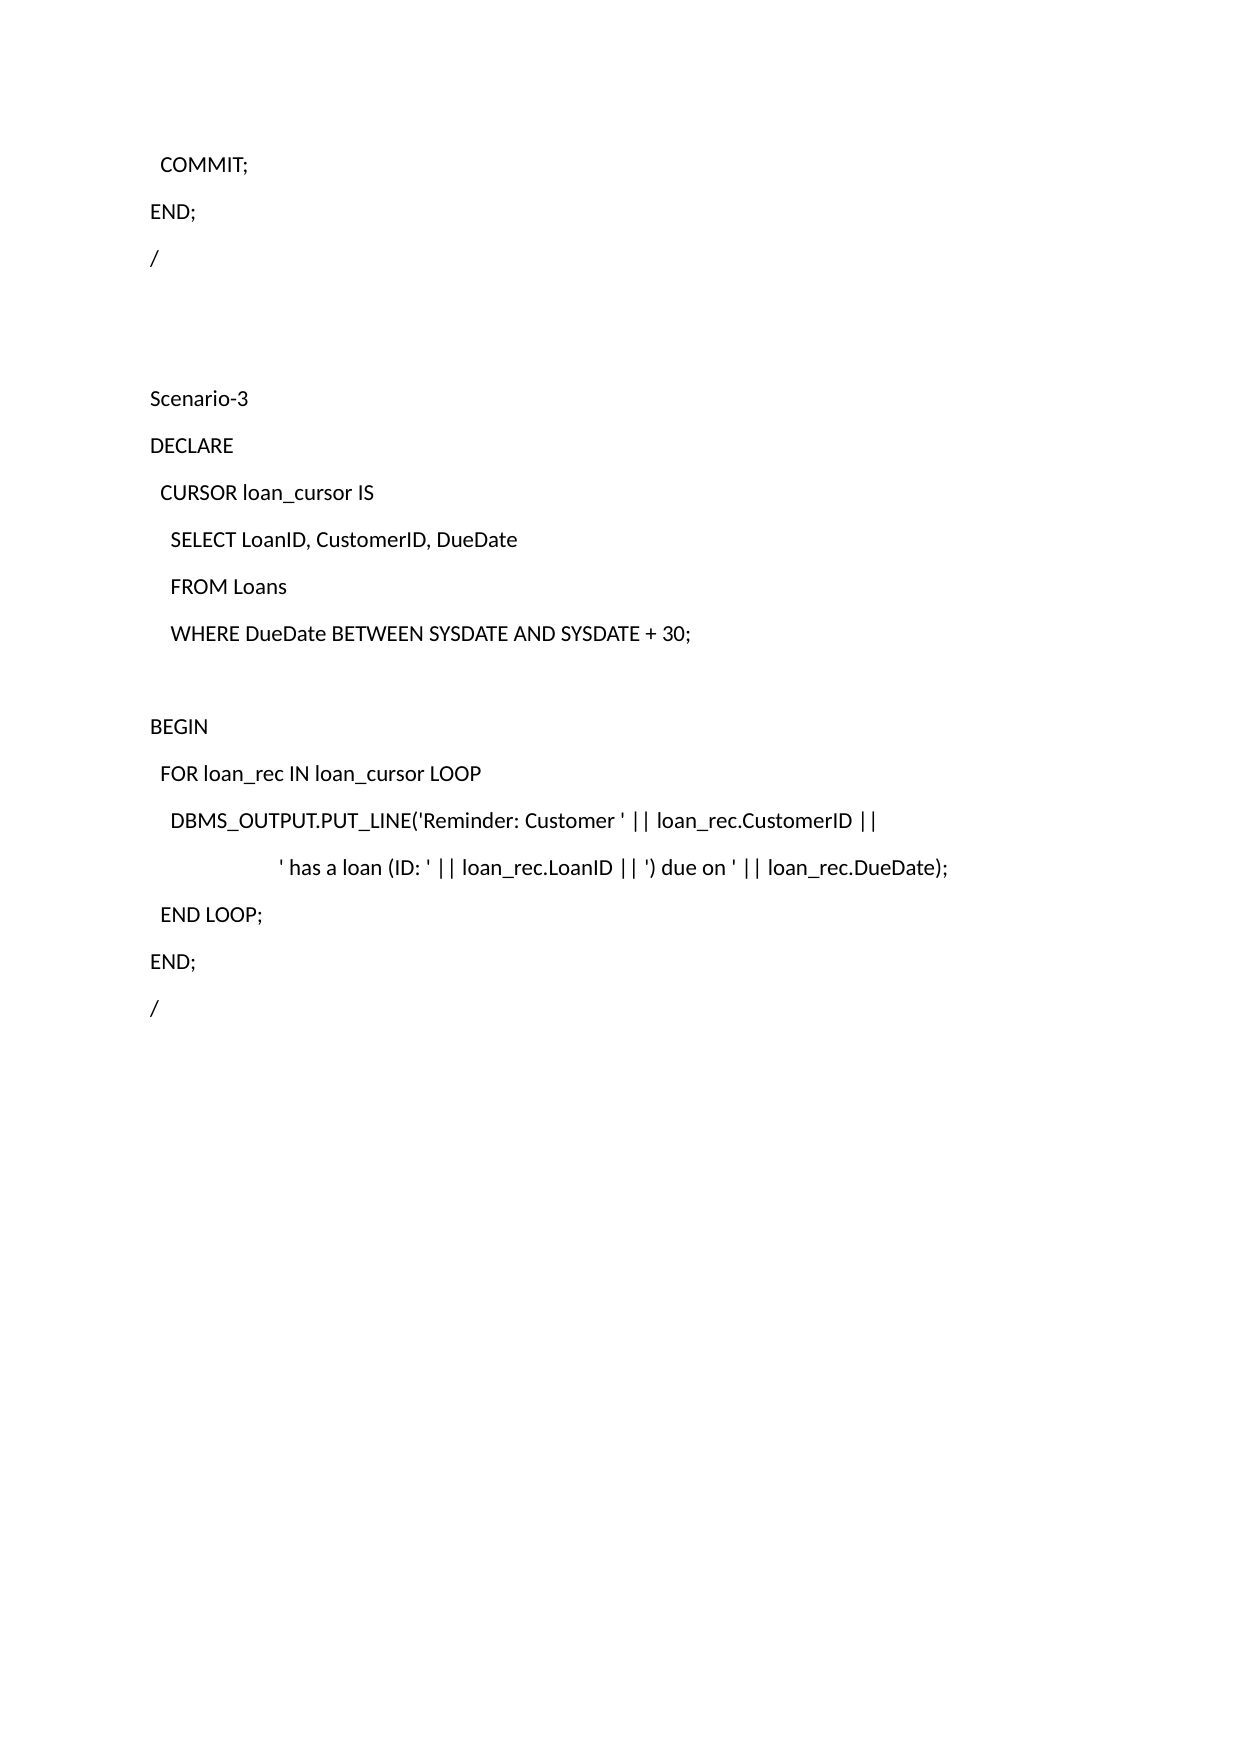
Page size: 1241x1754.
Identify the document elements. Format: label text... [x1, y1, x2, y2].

text FROM Loans [150, 572, 1090, 600]
text FOR loan_rec IN loan_cursor LOOP [150, 759, 1090, 787]
text / [150, 994, 1090, 1022]
text WHERE DueDate BETWEEN SYSDATE AND SYSDATE + 30; [150, 619, 1090, 647]
text BEGIN [150, 712, 1090, 741]
text END LOOP; [150, 900, 1090, 928]
text END; [150, 197, 1090, 225]
text COMMIT; [150, 150, 1090, 178]
text ' has a loan (ID: ' || loan_rec.LoanID || ') due on ' || loan_rec.DueDate); [150, 853, 1090, 881]
text Scenario-3 [150, 384, 1090, 412]
text / [150, 244, 1090, 272]
text DBMS_OUTPUT.PUT_LINE('Reminder: Customer ' || loan_rec.CustomerID || [150, 806, 1090, 834]
text CURSOR loan_cursor IS [150, 478, 1090, 506]
text DECLARE [150, 431, 1090, 459]
text END; [150, 947, 1090, 975]
text SELECT LoanID, CustomerID, DueDate [150, 525, 1090, 553]
